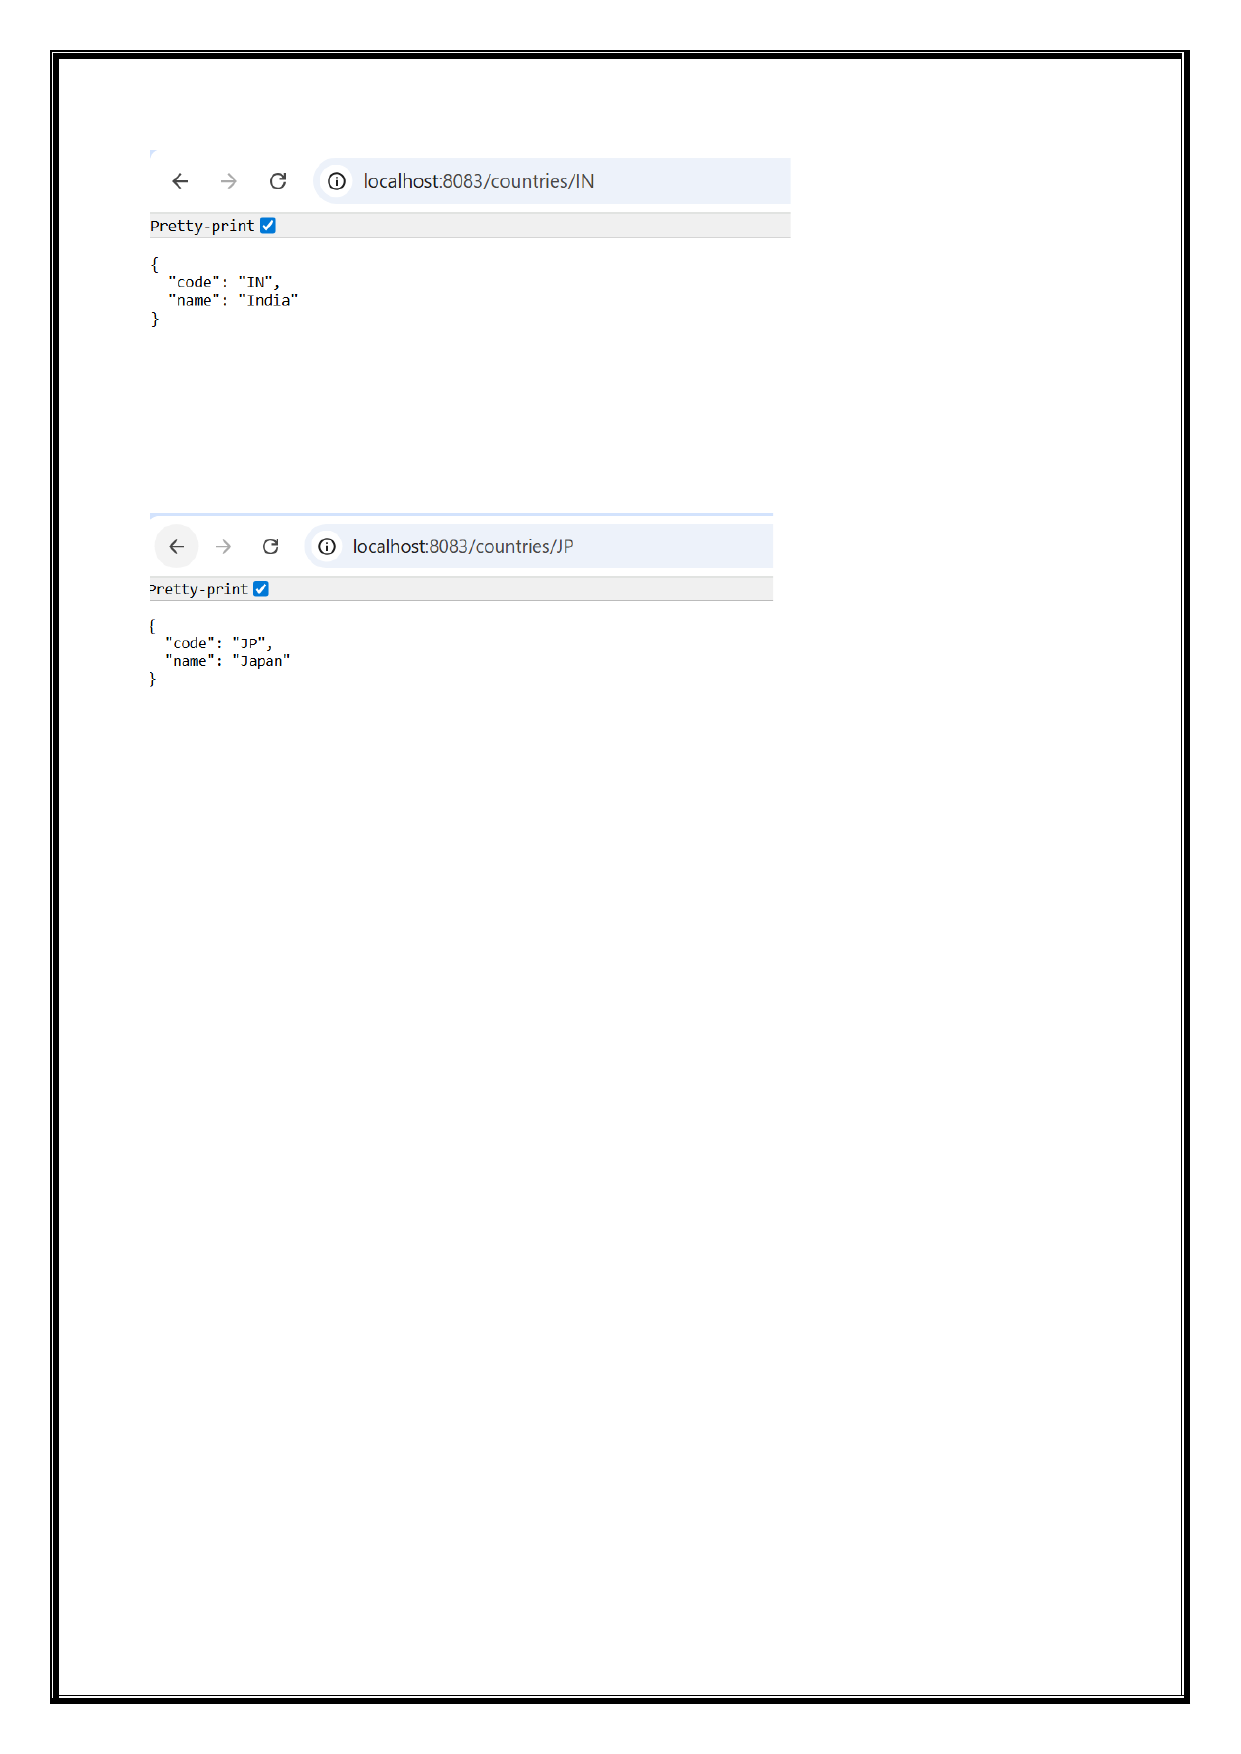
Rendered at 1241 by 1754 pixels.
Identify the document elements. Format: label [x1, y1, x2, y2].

picture [150, 150, 791, 492]
picture [150, 513, 774, 854]
